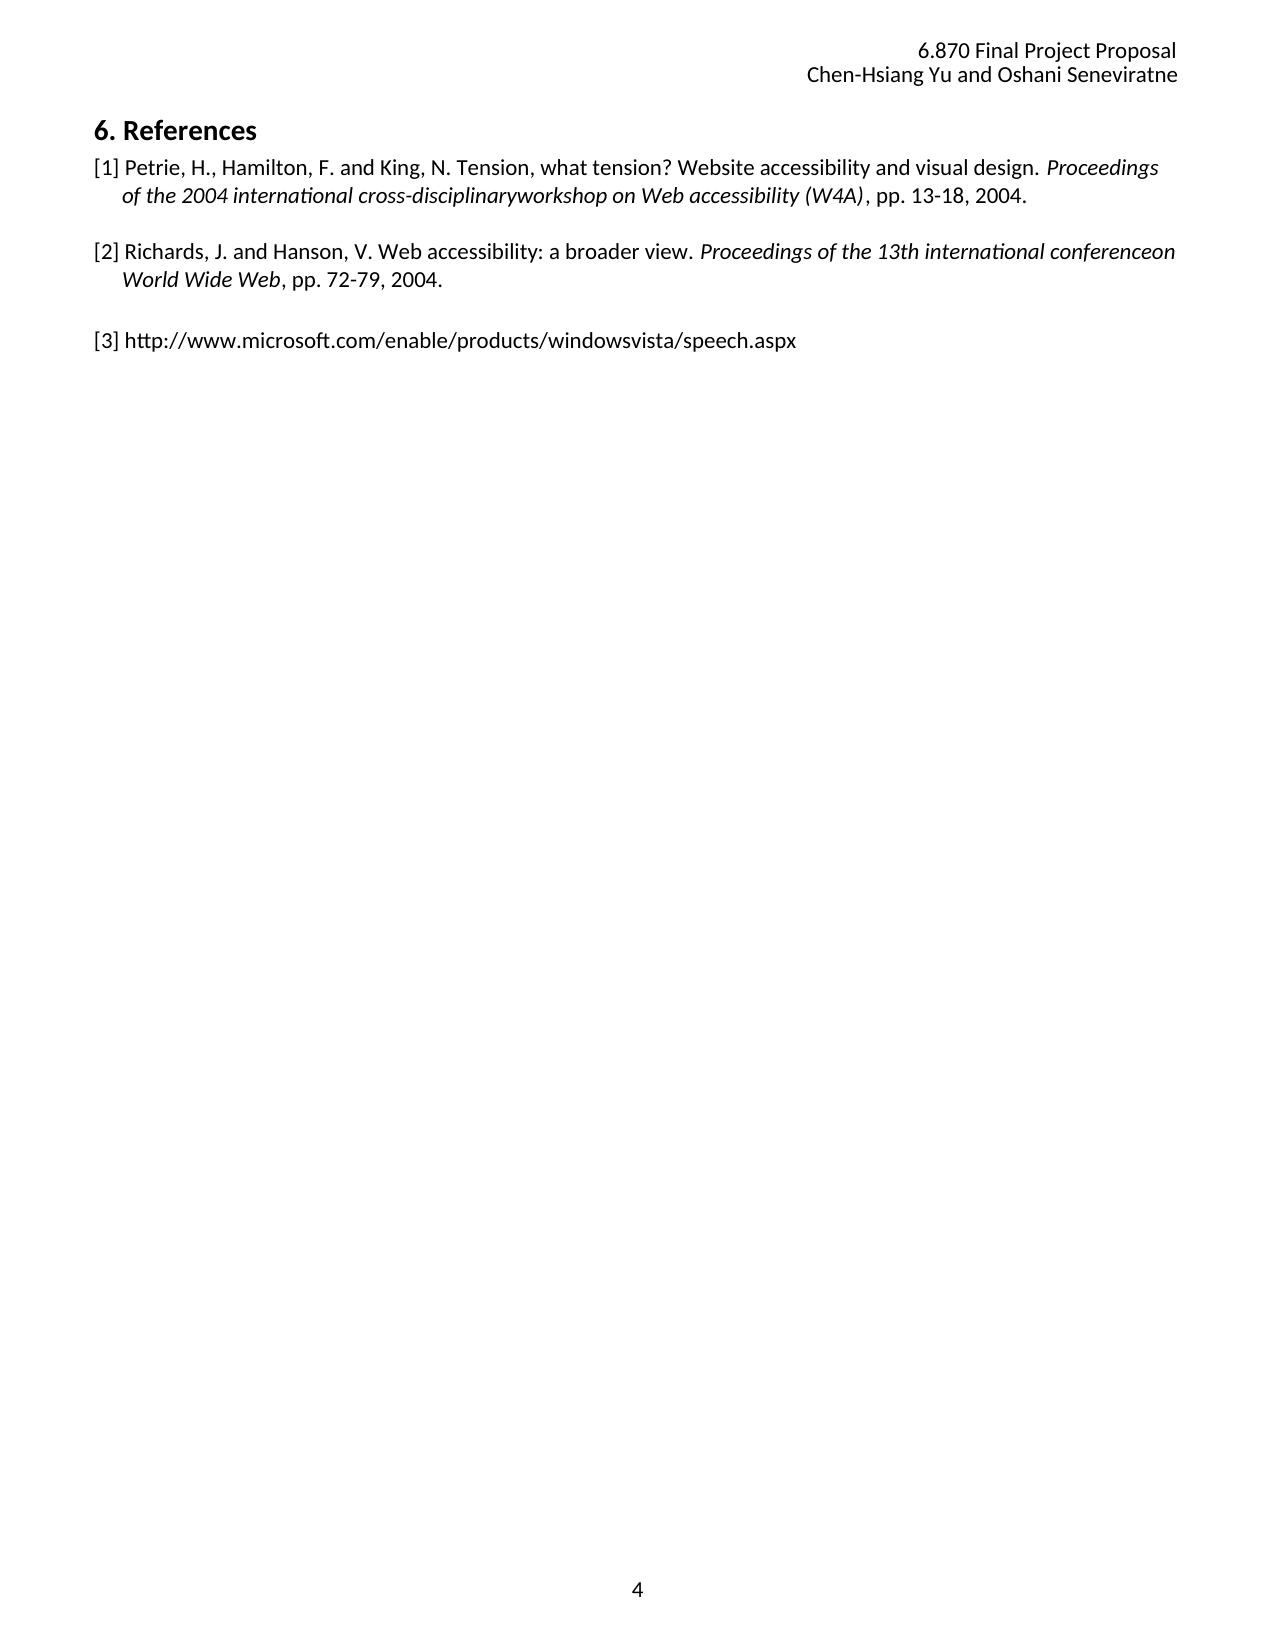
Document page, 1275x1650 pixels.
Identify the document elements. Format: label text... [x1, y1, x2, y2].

text [3] http://www.microsoft.com/enable/products/windowsvista/speech.aspx [94, 326, 1181, 354]
text 6. References [94, 112, 1181, 148]
text [1] Petrie, H., Hamilton, F. and King, N. Tension, what tension? Website accessibility and visual design. Proceedings of the 2004 international cross-disciplinaryworkshop on Web accessibility (W4A), pp. 13-18, 2004. [94, 153, 1181, 209]
text [2] Richards, J. and Hanson, V. Web accessibility: a broader view. Proceedings of the 13th international conferenceon World Wide Web, pp. 72-79, 2004. [94, 237, 1181, 293]
